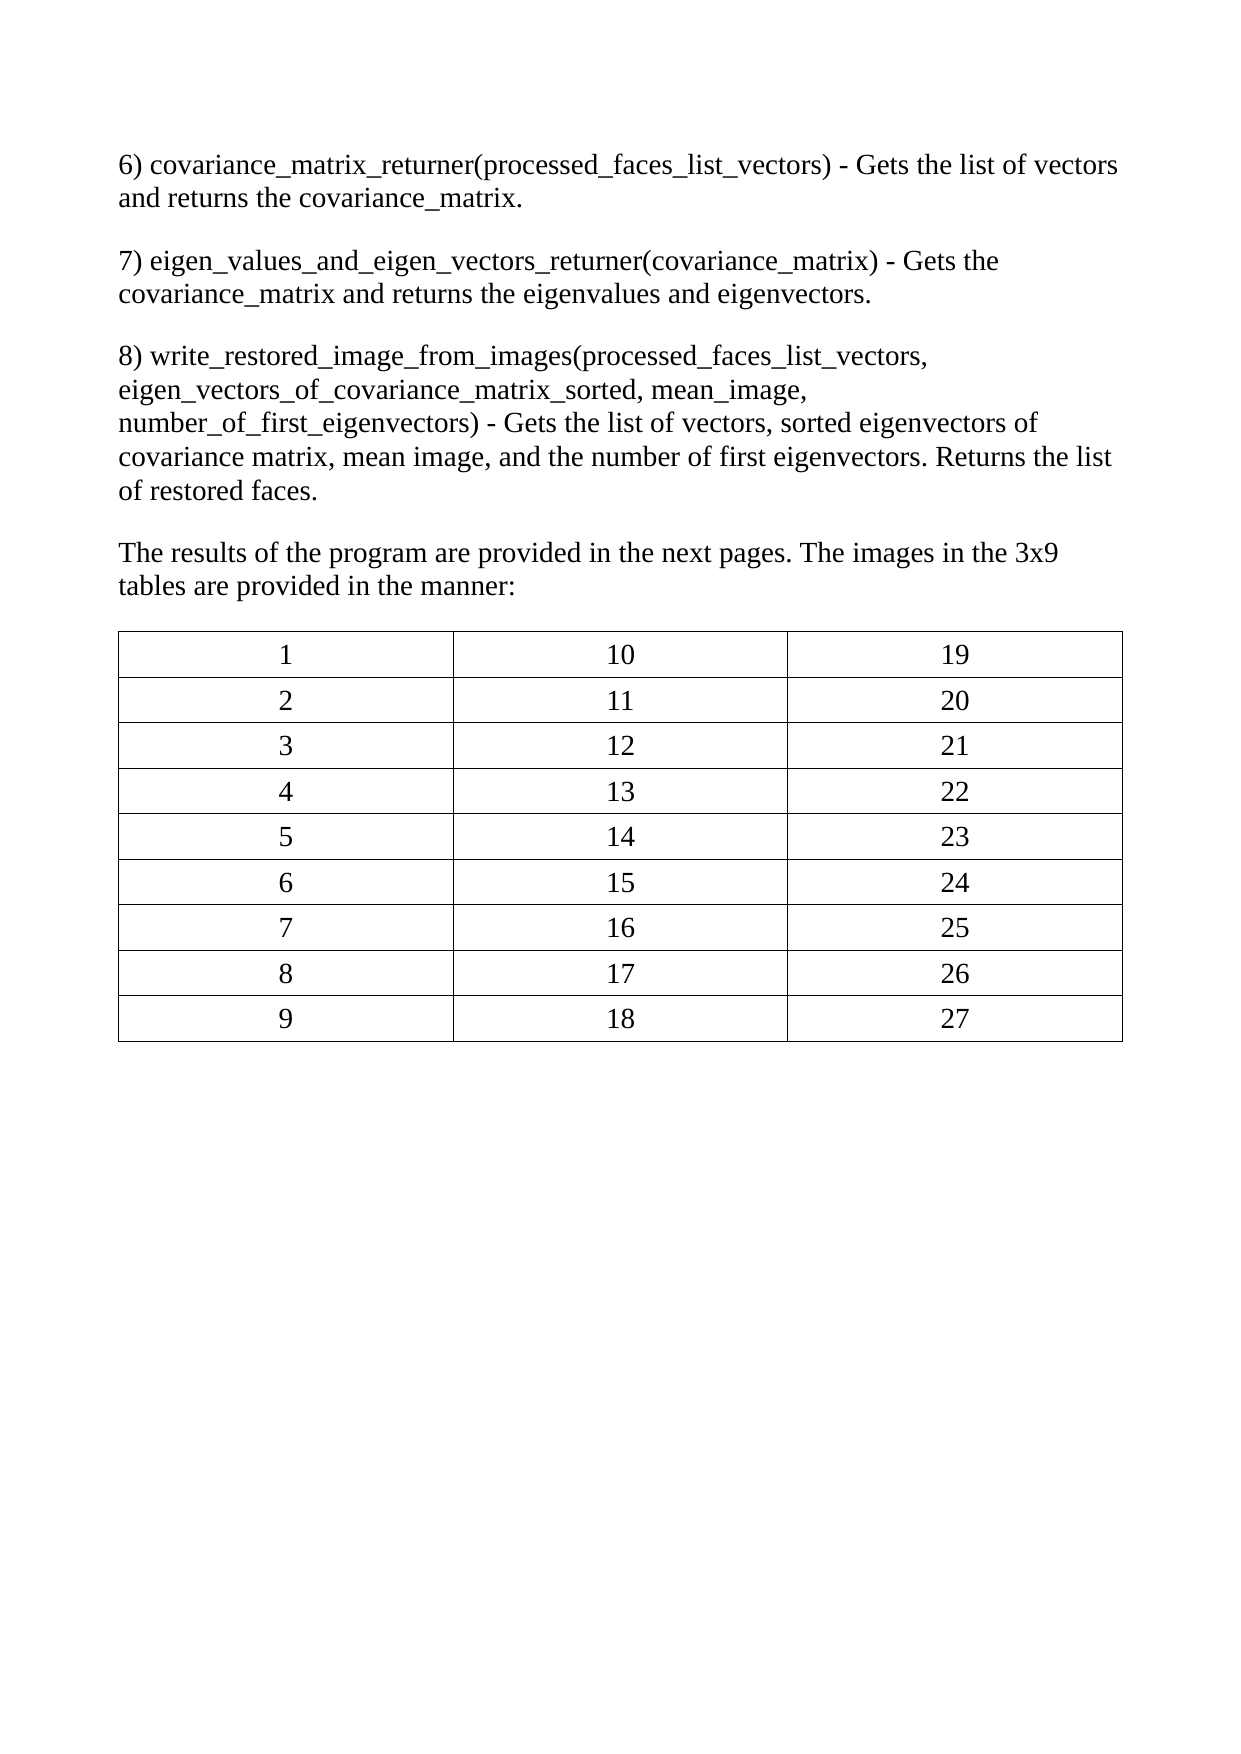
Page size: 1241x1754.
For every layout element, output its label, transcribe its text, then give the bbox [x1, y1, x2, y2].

table_header 10 [454, 632, 787, 676]
table_cell 24 [788, 860, 1122, 904]
table_header 19 [788, 632, 1122, 676]
text 6) covariance_matrix_returner(processed_faces_list_vectors) - Gets the list of vectors and returns the covariance_matrix. [118, 147, 1122, 214]
table_cell 14 [454, 814, 787, 858]
table_cell 26 [788, 951, 1122, 995]
table_cell 17 [454, 951, 787, 995]
table_cell 20 [788, 678, 1122, 722]
table_cell 11 [454, 678, 787, 722]
table_cell 4 [119, 769, 453, 813]
table_cell 21 [788, 723, 1122, 767]
text 7) eigen_values_and_eigen_vectors_returner(covariance_matrix) - Gets the covariance_matrix and returns the eigenvalues and eigenvectors. [118, 243, 1122, 310]
table_cell 23 [788, 814, 1122, 858]
table_cell 12 [454, 723, 787, 767]
table_header 1 [119, 632, 453, 676]
text 8) write_restored_image_from_images(processed_faces_list_vectors, eigen_vectors_of_covariance_matrix_sorted, mean_image, number_of_first_eigenvectors) - Gets the list of vectors, sorted eigenvectors of covariance matrix, mean image, and the number of first eigenvectors. Returns the list of restored faces. [118, 338, 1122, 506]
table_cell 22 [788, 769, 1122, 813]
table_cell 7 [119, 905, 453, 949]
table_cell 27 [788, 996, 1122, 1041]
table_cell 2 [119, 678, 453, 722]
table_cell 13 [454, 769, 787, 813]
table_cell 25 [788, 905, 1122, 949]
table_cell 5 [119, 814, 453, 858]
table_cell 18 [454, 996, 787, 1041]
table_cell 9 [119, 996, 453, 1041]
table_cell 6 [119, 860, 453, 904]
table_cell 3 [119, 723, 453, 767]
table_cell 15 [454, 860, 787, 904]
table_cell 8 [119, 951, 453, 995]
table_cell 16 [454, 905, 787, 949]
text The results of the program are provided in the next pages. The images in the 3x9 tables are provided in the manner: [118, 535, 1122, 602]
